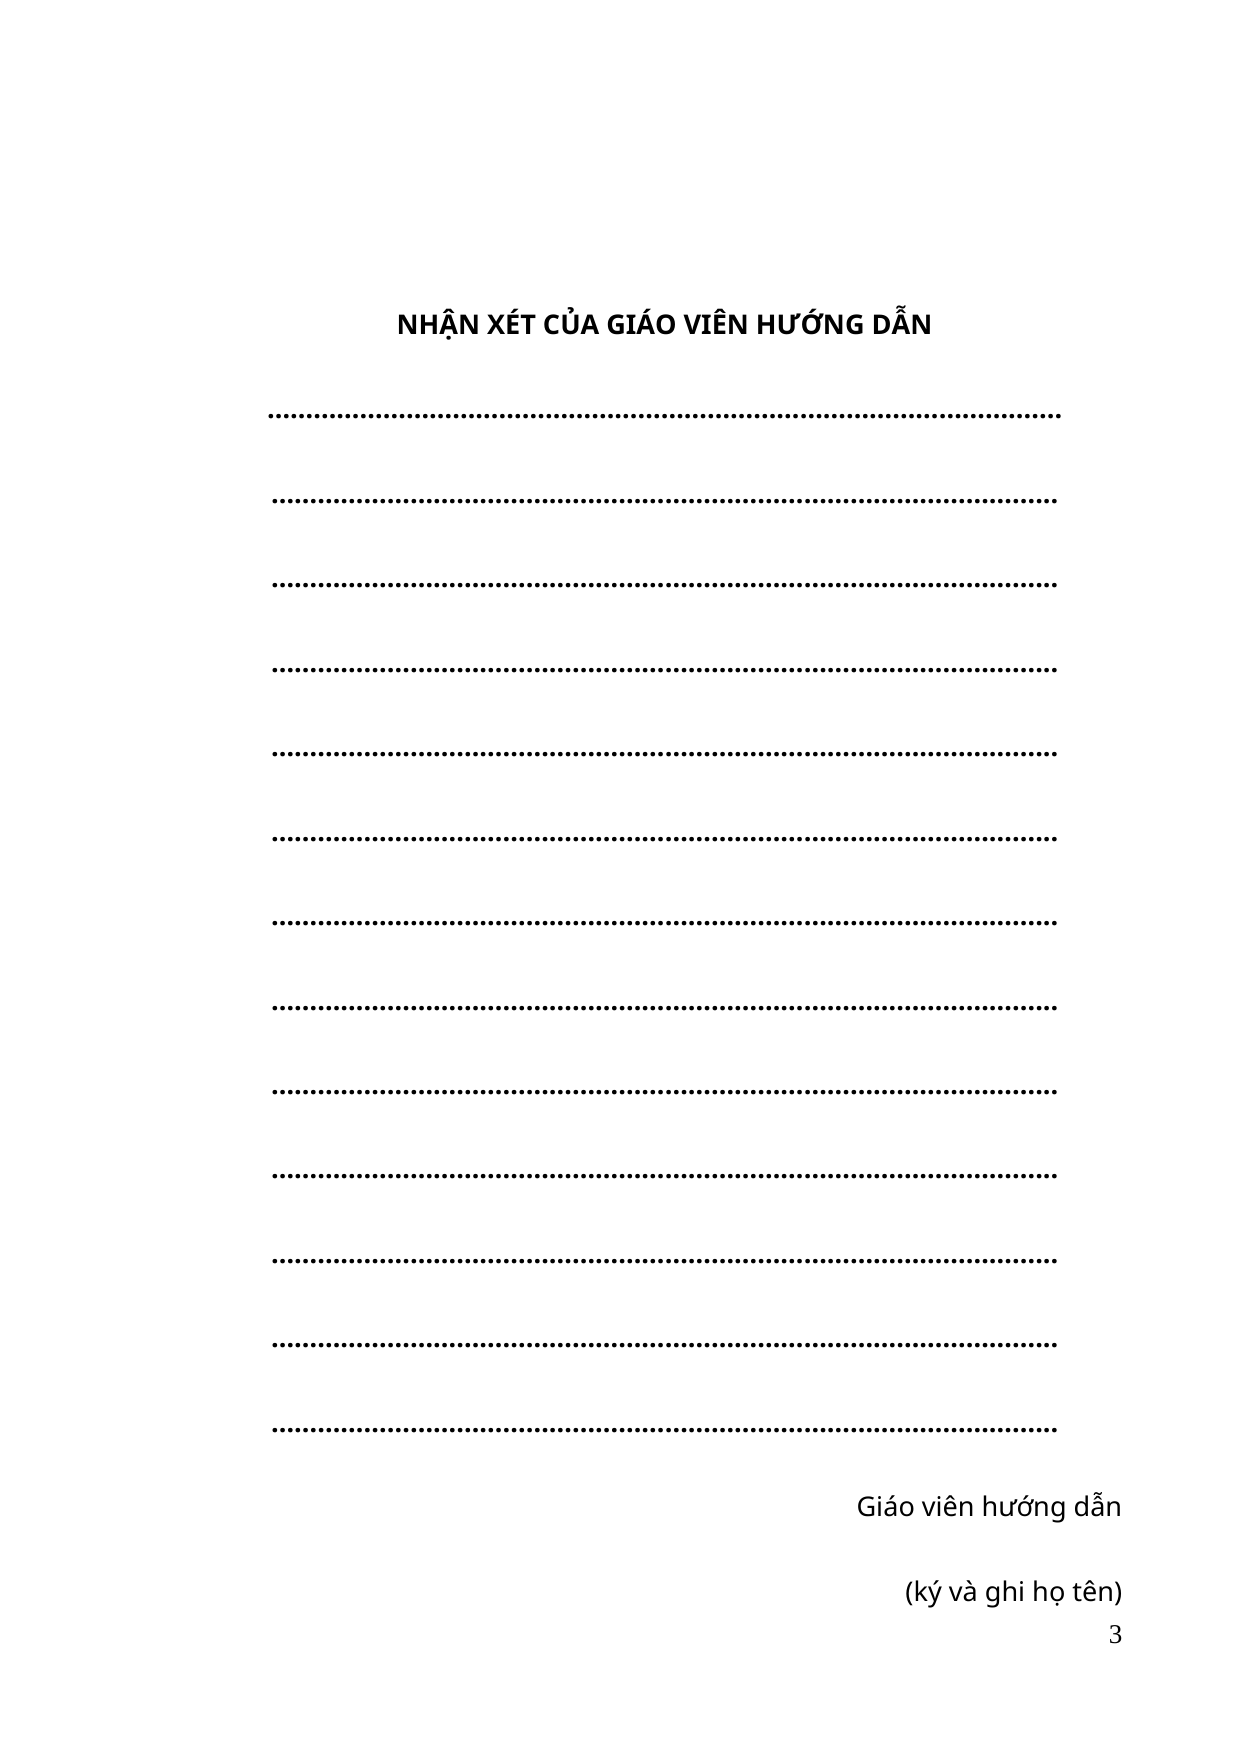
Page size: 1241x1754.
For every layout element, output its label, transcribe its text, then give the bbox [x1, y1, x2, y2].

text ………………………………………………………………………………………... [177, 727, 1122, 764]
text ………………………………………………………………………………………... [177, 1065, 1122, 1102]
text ……………………………………………………………………………………....... [177, 389, 1122, 426]
text ………………………………………………………………………………………... [177, 896, 1122, 933]
text ………………………………………………………………………………………... [177, 1150, 1122, 1187]
text NHẬN XÉT CỦA GIÁO VIÊN HƯỚNG DẪN [177, 305, 1122, 342]
text Giáo viên hướng dẫn [177, 1488, 1122, 1525]
text ………………………………………………………………………………………... [177, 643, 1122, 680]
text ………………………………………………………………………………………... [177, 1403, 1122, 1440]
text ………………………………………………………………………………………... [177, 981, 1122, 1018]
text ………………………………………………………………………………………... [177, 558, 1122, 595]
text ………………………………………………………………………………………... [177, 812, 1122, 849]
text ………………………………………………………………………………………... [177, 474, 1122, 511]
text ………………………………………………………………………………………... [177, 1234, 1122, 1271]
text (ký và ghi họ tên) [177, 1572, 1122, 1609]
text ………………………………………………………………………………………... [177, 1319, 1122, 1356]
